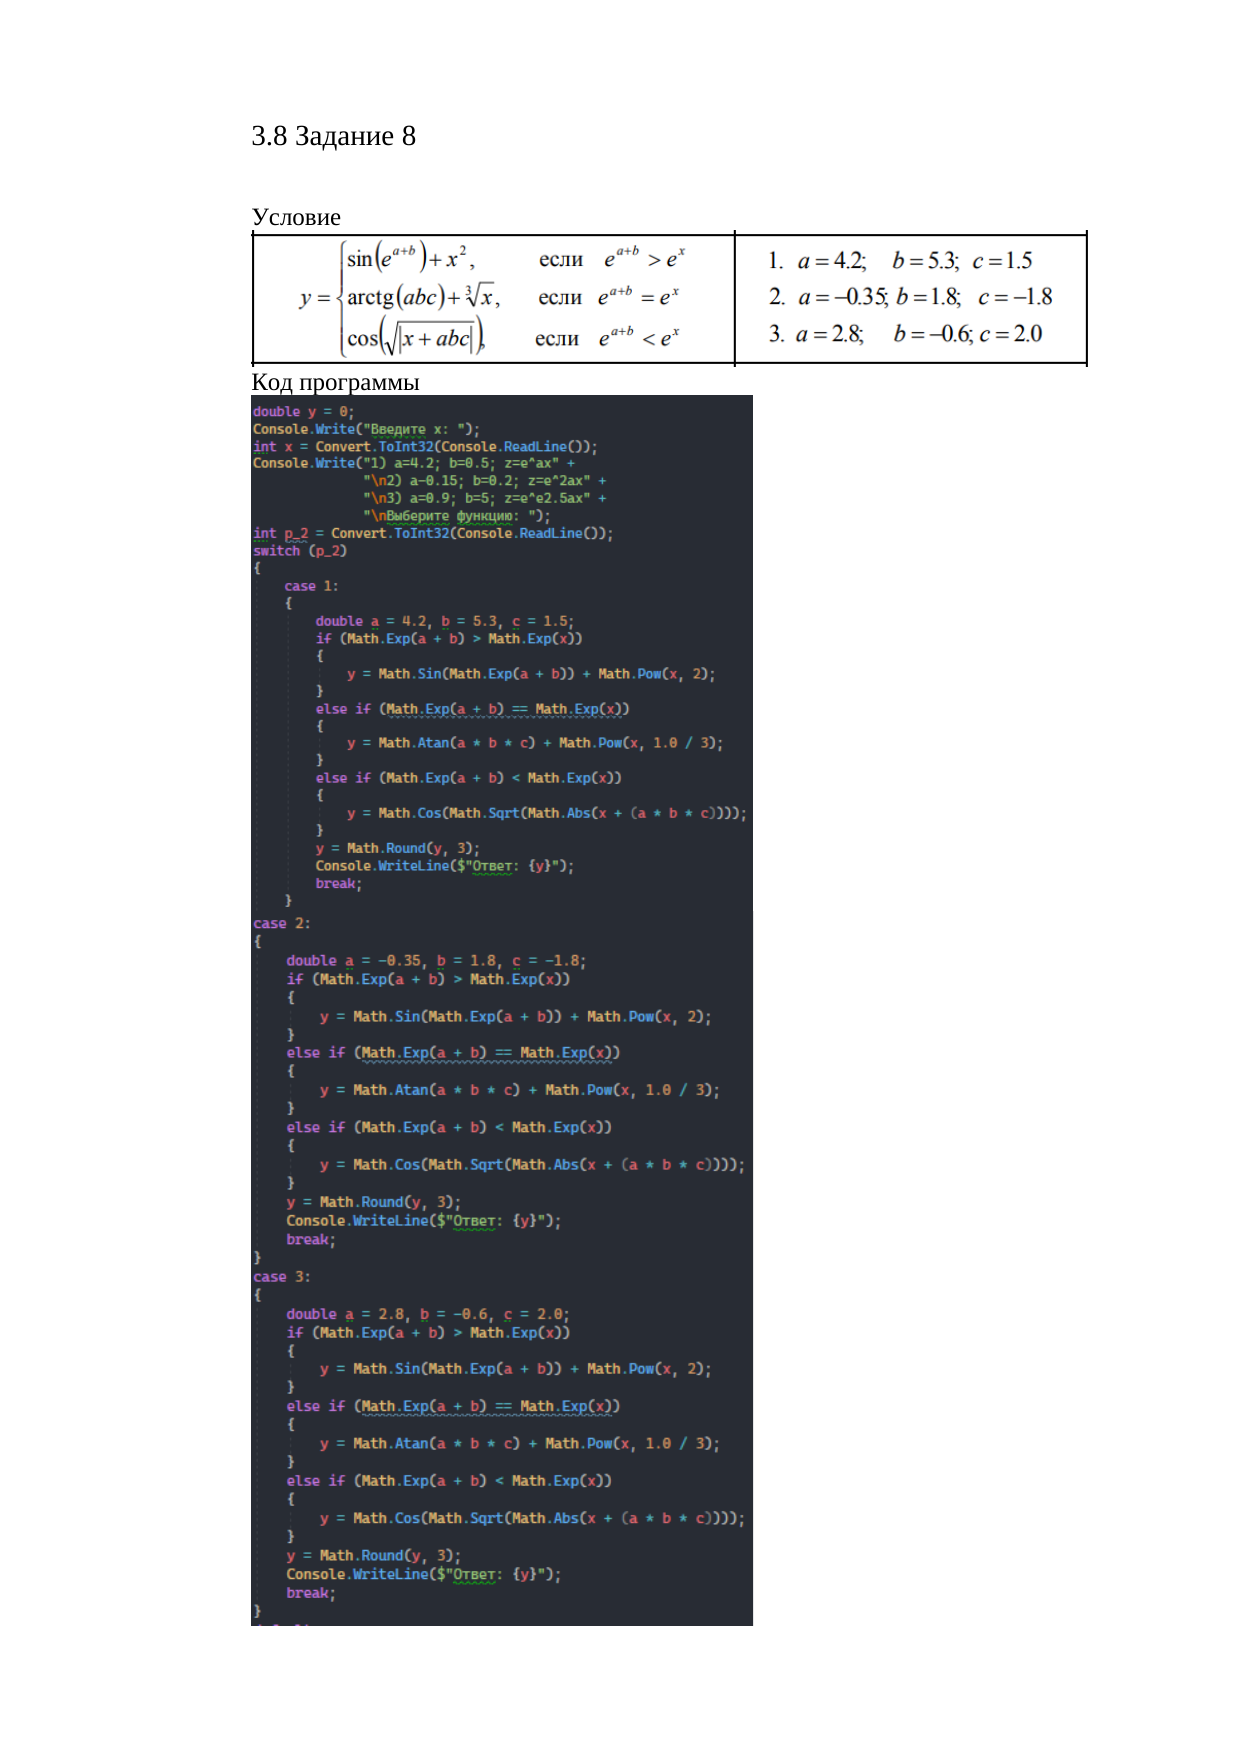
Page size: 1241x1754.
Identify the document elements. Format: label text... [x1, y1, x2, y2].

picture [251, 395, 754, 1626]
subtitle Задание 8 [177, 118, 1152, 152]
picture [251, 230, 1090, 367]
text Код программы [251, 367, 1152, 396]
text Условие [251, 202, 1152, 230]
